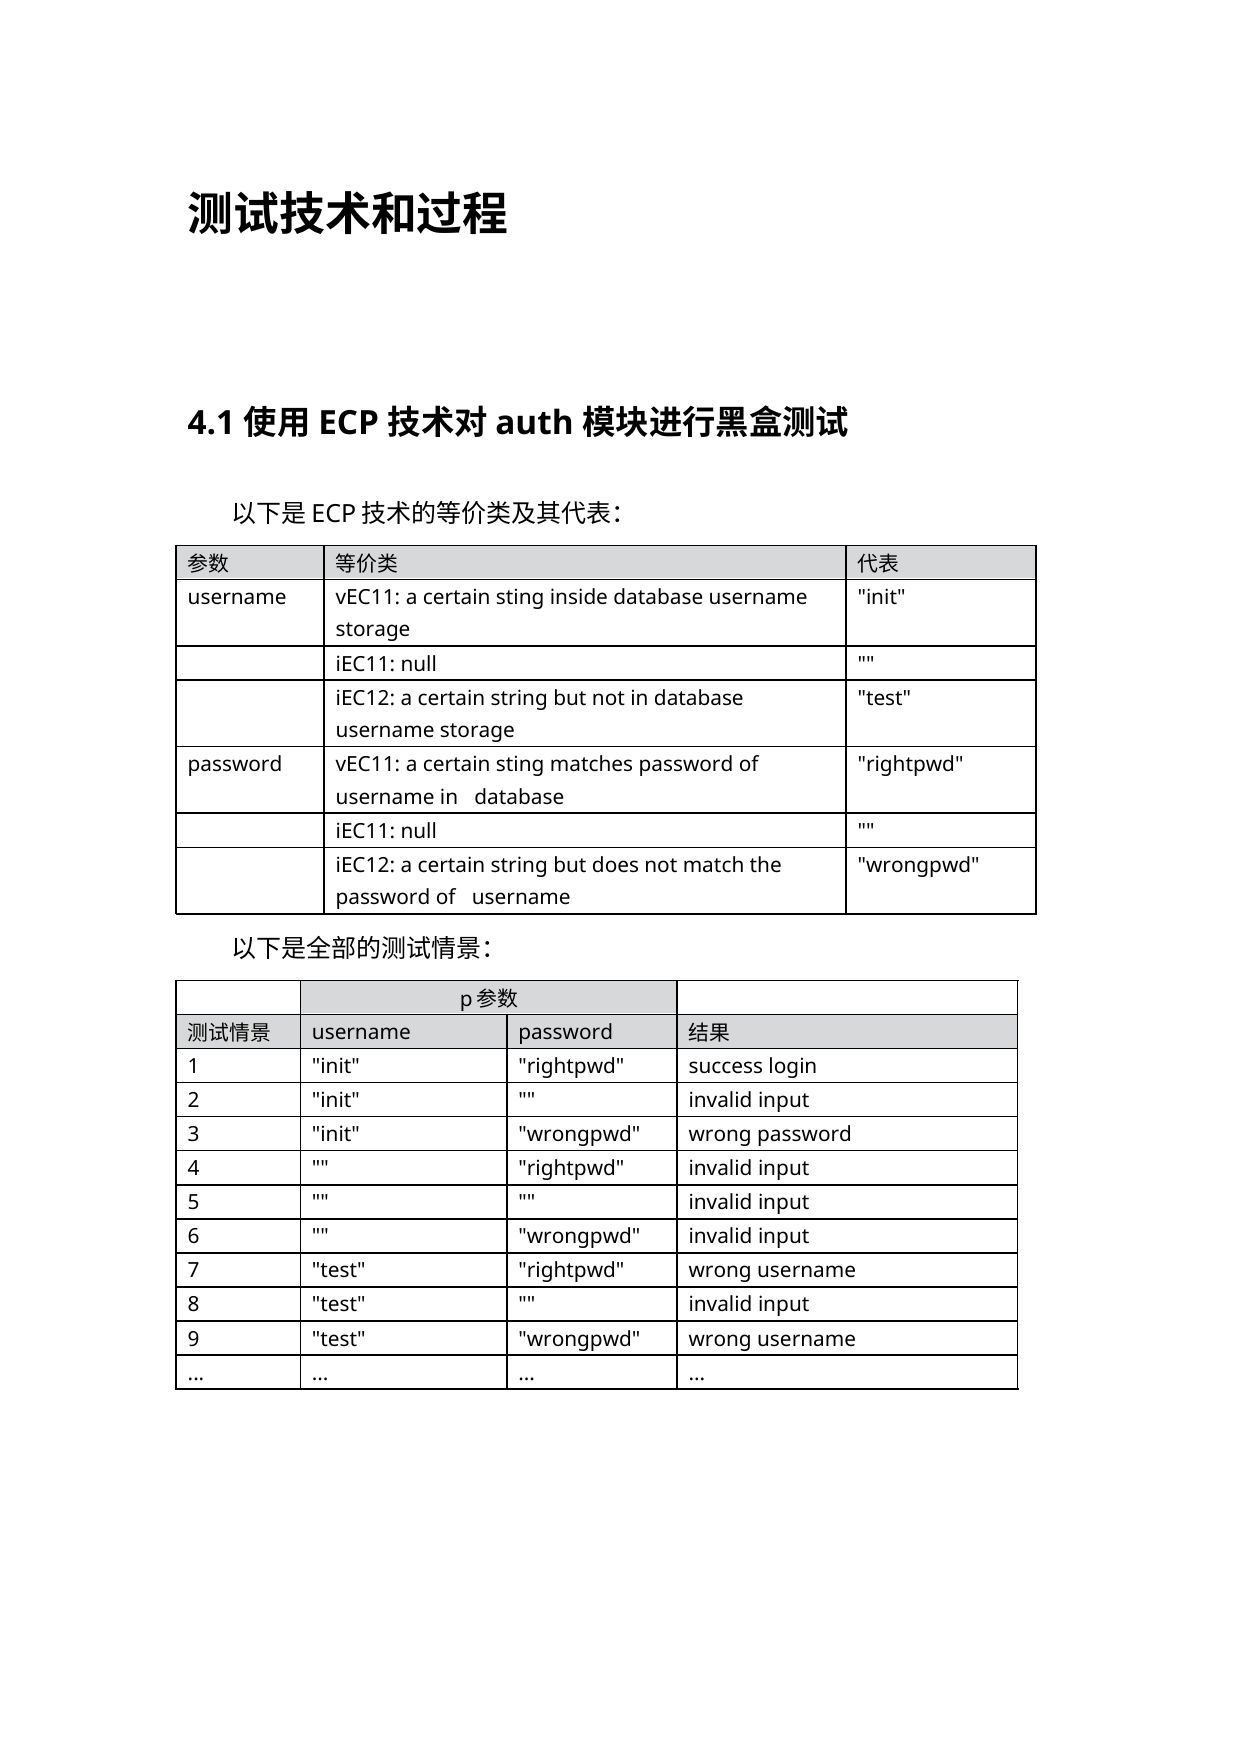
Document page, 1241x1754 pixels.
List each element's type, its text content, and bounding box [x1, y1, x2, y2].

table_cell invalid input [678, 1151, 1017, 1184]
table_cell username [177, 580, 323, 645]
table_cell "test" [301, 1288, 506, 1320]
table_cell ... [301, 1356, 506, 1388]
table_cell [177, 814, 323, 846]
table_cell "test" [301, 1254, 506, 1286]
table_cell "init" [301, 1083, 506, 1116]
table_cell success login [678, 1049, 1017, 1082]
table_cell "rightpwd" [847, 747, 1035, 812]
table_cell "" [847, 647, 1035, 679]
table_cell "wrongpwd" [508, 1220, 676, 1252]
table_header 代表 [847, 546, 1035, 578]
table_cell "init" [301, 1117, 506, 1150]
text 以下是全部的测试情景： [187, 914, 1053, 979]
table_cell "" [301, 1220, 506, 1252]
subtitle 测试技术和过程 [187, 162, 1053, 259]
table_cell 2 [177, 1083, 300, 1116]
table_cell "wrongpwd" [508, 1322, 676, 1354]
table_header [678, 981, 1017, 1013]
table_cell invalid input [678, 1186, 1017, 1218]
table_cell 结果 [678, 1015, 1017, 1048]
table_header 参数 [177, 546, 323, 578]
table_cell "" [508, 1186, 676, 1218]
table_cell wrong username [678, 1322, 1017, 1354]
table_cell "" [301, 1186, 506, 1218]
table_cell "" [847, 814, 1035, 846]
table_cell [177, 848, 323, 913]
table_cell [177, 647, 323, 679]
table_cell wrong password [678, 1117, 1017, 1150]
table_cell invalid input [678, 1288, 1017, 1320]
table_cell "" [508, 1083, 676, 1116]
table_cell 6 [177, 1220, 300, 1252]
table_cell ... [177, 1356, 300, 1388]
table_cell "rightpwd" [508, 1049, 676, 1082]
table_cell "init" [847, 580, 1035, 645]
table_cell 4 [177, 1151, 300, 1184]
table_cell 5 [177, 1186, 300, 1218]
table_cell ... [678, 1356, 1017, 1388]
table_cell 3 [177, 1117, 300, 1150]
table_header p参数 [301, 981, 676, 1013]
table_cell vEC11: a certain sting inside database username storage [325, 580, 845, 645]
table_cell "wrongpwd" [508, 1117, 676, 1150]
table_cell "" [301, 1151, 506, 1184]
table_cell iEC12: a certain string but does not match the password of username [325, 848, 845, 913]
table_header 等价类 [325, 546, 845, 578]
table_header [177, 981, 300, 1013]
table_cell "rightpwd" [508, 1151, 676, 1184]
table_cell [177, 681, 323, 746]
table_cell 9 [177, 1322, 300, 1354]
table_cell invalid input [678, 1220, 1017, 1252]
table_cell 7 [177, 1254, 300, 1286]
table_cell iEC11: null [325, 647, 845, 679]
table_cell ... [508, 1356, 676, 1388]
text 4.1 使用 ECP 技术对 auth 模块进行黑盒测试 [187, 387, 1053, 452]
table_cell "test" [301, 1322, 506, 1354]
table_cell iEC11: null [325, 814, 845, 846]
table_cell iEC12: a certain string but not in database username storage [325, 681, 845, 746]
table_cell invalid input [678, 1083, 1017, 1116]
table_cell password [177, 747, 323, 812]
table_cell "wrongpwd" [847, 848, 1035, 913]
text 以下是ECP技术的等价类及其代表： [187, 479, 1053, 544]
table_cell wrong username [678, 1254, 1017, 1286]
table_cell vEC11: a certain sting matches password of username in database [325, 747, 845, 812]
table_cell "test" [847, 681, 1035, 746]
table_cell "rightpwd" [508, 1254, 676, 1286]
table_cell "" [508, 1288, 676, 1320]
table_cell "init" [301, 1049, 506, 1082]
table_cell 测试情景 [177, 1015, 300, 1048]
table_cell username [301, 1015, 506, 1048]
table_cell 8 [177, 1288, 300, 1320]
table_cell password [508, 1015, 676, 1048]
table_cell 1 [177, 1049, 300, 1082]
